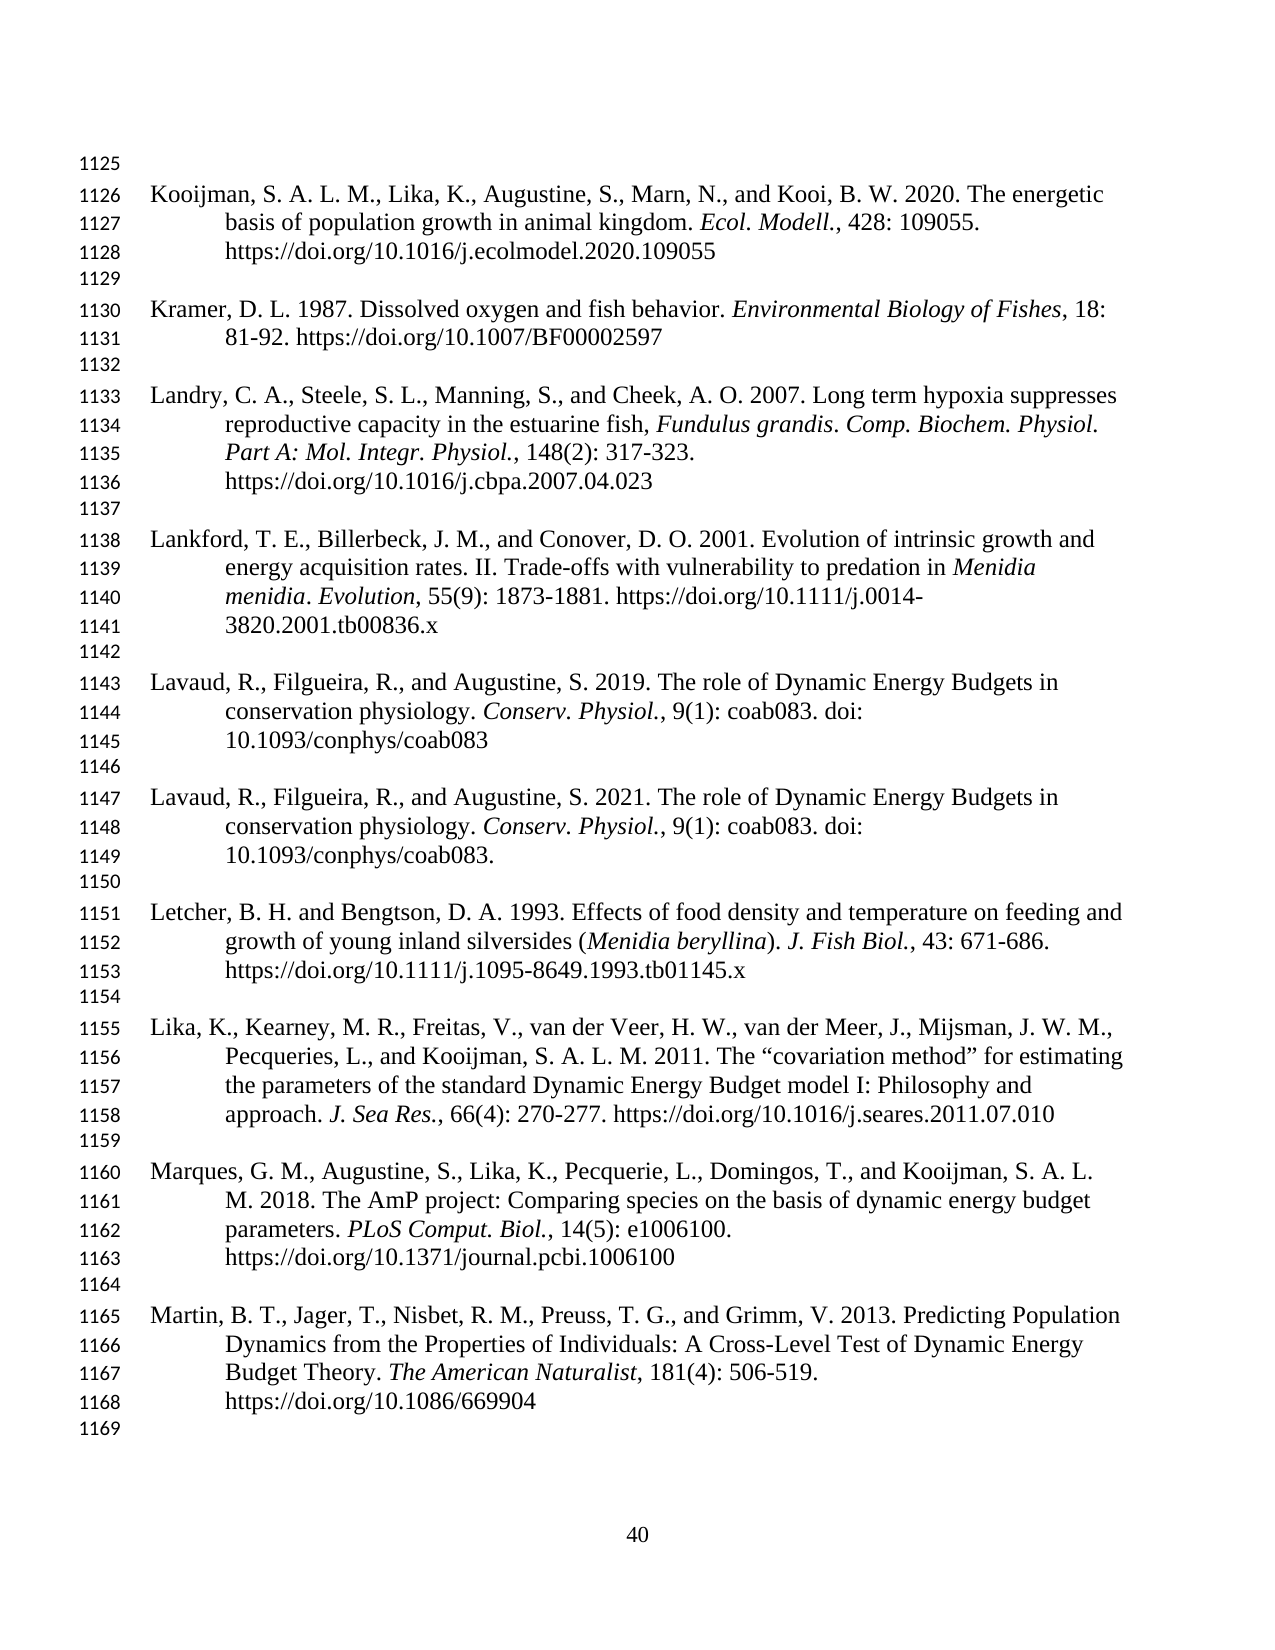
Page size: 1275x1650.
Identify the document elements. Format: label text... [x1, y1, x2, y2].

text Landry, C. A., Steele, S. L., Manning, S., and Cheek, A. O. 2007. Long term hypoxia suppresses reproductive capacity in the estuarine fish, Fundulus grandis. Comp. Biochem. Physiol. Part A: Mol. Integr. Physiol., 148(2): 317-323. https://doi.org/10.1016/j.cbpa.2007.04.023 [150, 380, 1125, 495]
text Kooijman, S. A. L. M., Lika, K., Augustine, S., Marn, N., and Kooi, B. W. 2020. The energetic basis of population growth in animal kingdom. Ecol. Modell., 428: 109055. https://doi.org/10.1016/j.ecolmodel.2020.109055 [150, 179, 1125, 265]
text Kramer, D. L. 1987. Dissolved oxygen and fish behavior. Environmental Biology of Fishes, 18: 81-92. https://doi.org/10.1007/BF00002597 [150, 294, 1125, 351]
text Lika, K., Kearney, M. R., Freitas, V., van der Veer, H. W., van der Meer, J., Mijsman, J. W. M., Pecqueries, L., and Kooijman, S. A. L. M. 2011. The “covariation method” for estimating the parameters of the standard Dynamic Energy Budget model I: Philosophy and approach. J. Sea Res., 66(4): 270-277. https://doi.org/10.1016/j.seares.2011.07.010 [150, 1012, 1125, 1127]
text Lavaud, R., Filgueira, R., and Augustine, S. 2019. The role of Dynamic Energy Budgets in conservation physiology. Conserv. Physiol., 9(1): coab083. doi: 10.1093/conphys/coab083 [150, 667, 1125, 754]
text Lavaud, R., Filgueira, R., and Augustine, S. 2021. The role of Dynamic Energy Budgets in conservation physiology. Conserv. Physiol., 9(1): coab083. doi: 10.1093/conphys/coab083. [150, 782, 1125, 869]
text Martin, B. T., Jager, T., Nisbet, R. M., Preuss, T. G., and Grimm, V. 2013. Predicting Population Dynamics from the Properties of Individuals: A Cross-Level Test of Dynamic Energy Budget Theory. The American Naturalist, 181(4): 506-519. https://doi.org/10.1086/669904 [150, 1300, 1125, 1415]
text Letcher, B. H. and Bengtson, D. A. 1993. Effects of food density and temperature on feeding and growth of young inland silversides (Menidia beryllina). J. Fish Biol., 43: 671-686. https://doi.org/10.1111/j.1095-8649.1993.tb01145.x [150, 897, 1125, 984]
text Lankford, T. E., Billerbeck, J. M., and Conover, D. O. 2001. Evolution of intrinsic growth and energy acquisition rates. II. Trade-offs with vulnerability to predation in Menidia menidia. Evolution, 55(9): 1873-1881. https://doi.org/10.1111/j.0014-3820.2001.tb00836.x [150, 524, 1125, 639]
text Marques, G. M., Augustine, S., Lika, K., Pecquerie, L., Domingos, T., and Kooijman, S. A. L. M. 2018. The AmP project: Comparing species on the basis of dynamic energy budget parameters. PLoS Comput. Biol., 14(5): e1006100. https://doi.org/10.1371/journal.pcbi.1006100 [150, 1156, 1125, 1271]
